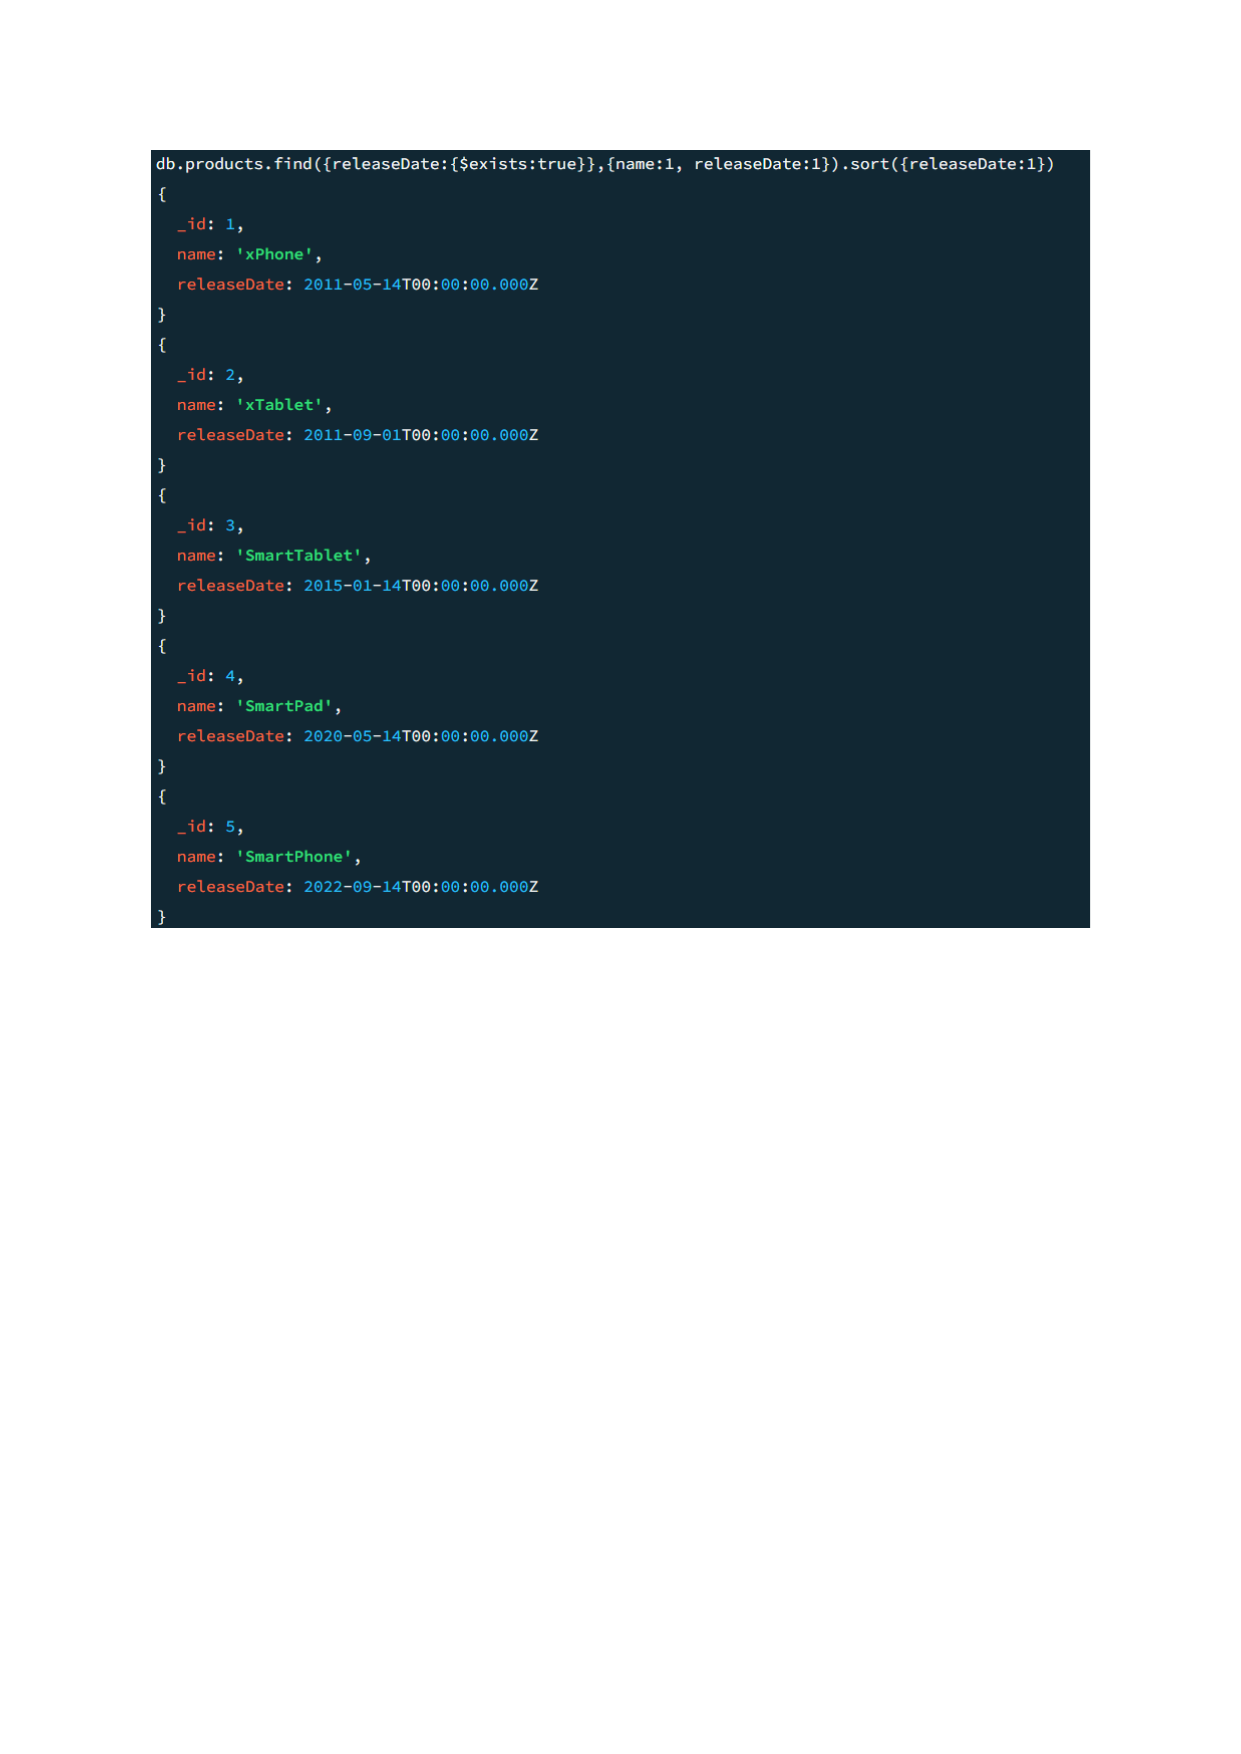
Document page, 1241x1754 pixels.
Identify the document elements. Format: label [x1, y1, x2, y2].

picture [150, 150, 1091, 928]
